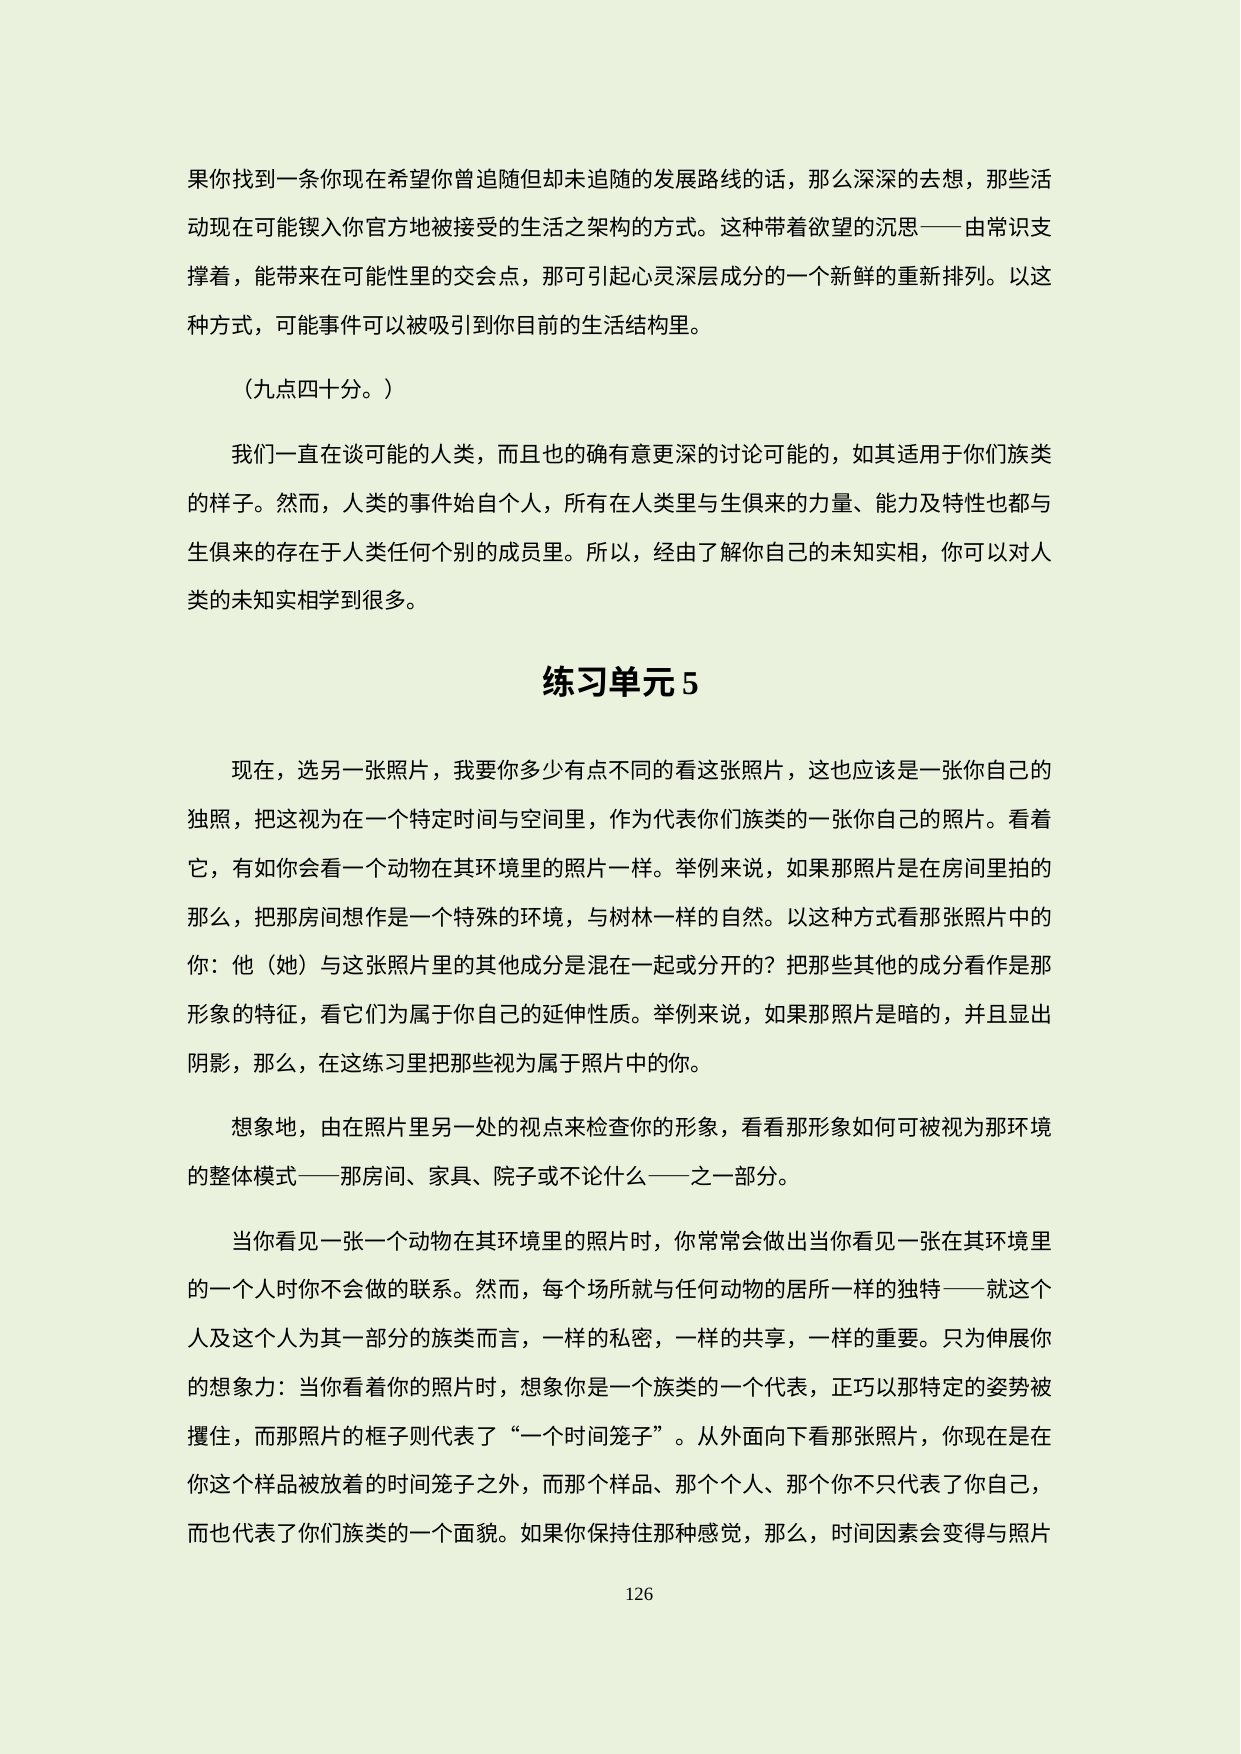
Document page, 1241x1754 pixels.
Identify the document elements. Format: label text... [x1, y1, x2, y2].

subtitle 练习单元5 [187, 647, 1053, 712]
text （九点四十分。） [187, 372, 1053, 404]
text 我们一直在谈可能的人类，而且也的确有意更深的讨论可能的，如其适用于你们族类的样子。然而，人类的事件始自个人，所有在人类里与生俱来的力量、能力及特性也都与生俱来的存在于人类任何个别的成员里。所以，经由了解你自己的未知实相，你可以对人类的未知实相学到很多。 [187, 437, 1053, 615]
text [187, 161, 1053, 340]
text 想象地，由在照片里另一处的视点来检查你的形象，看看那形象如何可被视为那环境的整体模式——那房间、家具、院子或不论什么——之一部分。 [187, 1110, 1053, 1191]
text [187, 1223, 1053, 1548]
text 现在，选另一张照片，我要你多少有点不同的看这张照片，这也应该是一张你自己的独照，把这视为在一个特定时间与空间里，作为代表你们族类的一张你自己的照片。看着它，有如你会看一个动物在其环境里的照片一样。举例来说，如果那照片是在房间里拍的，那么，把那房间想作是一个特殊的环境，与树林一样的自然。以这种方式看那张照片中的你：他（她）与这张照片里的其他成分是混在一起或分开的？把那些其他的成分看作是那形象的特征，看它们为属于你自己的延伸性质。举例来说，如果那照片是暗的，并且显出阴影，那么，在这练习里把那些视为属于照片中的你。 [187, 753, 1053, 1078]
